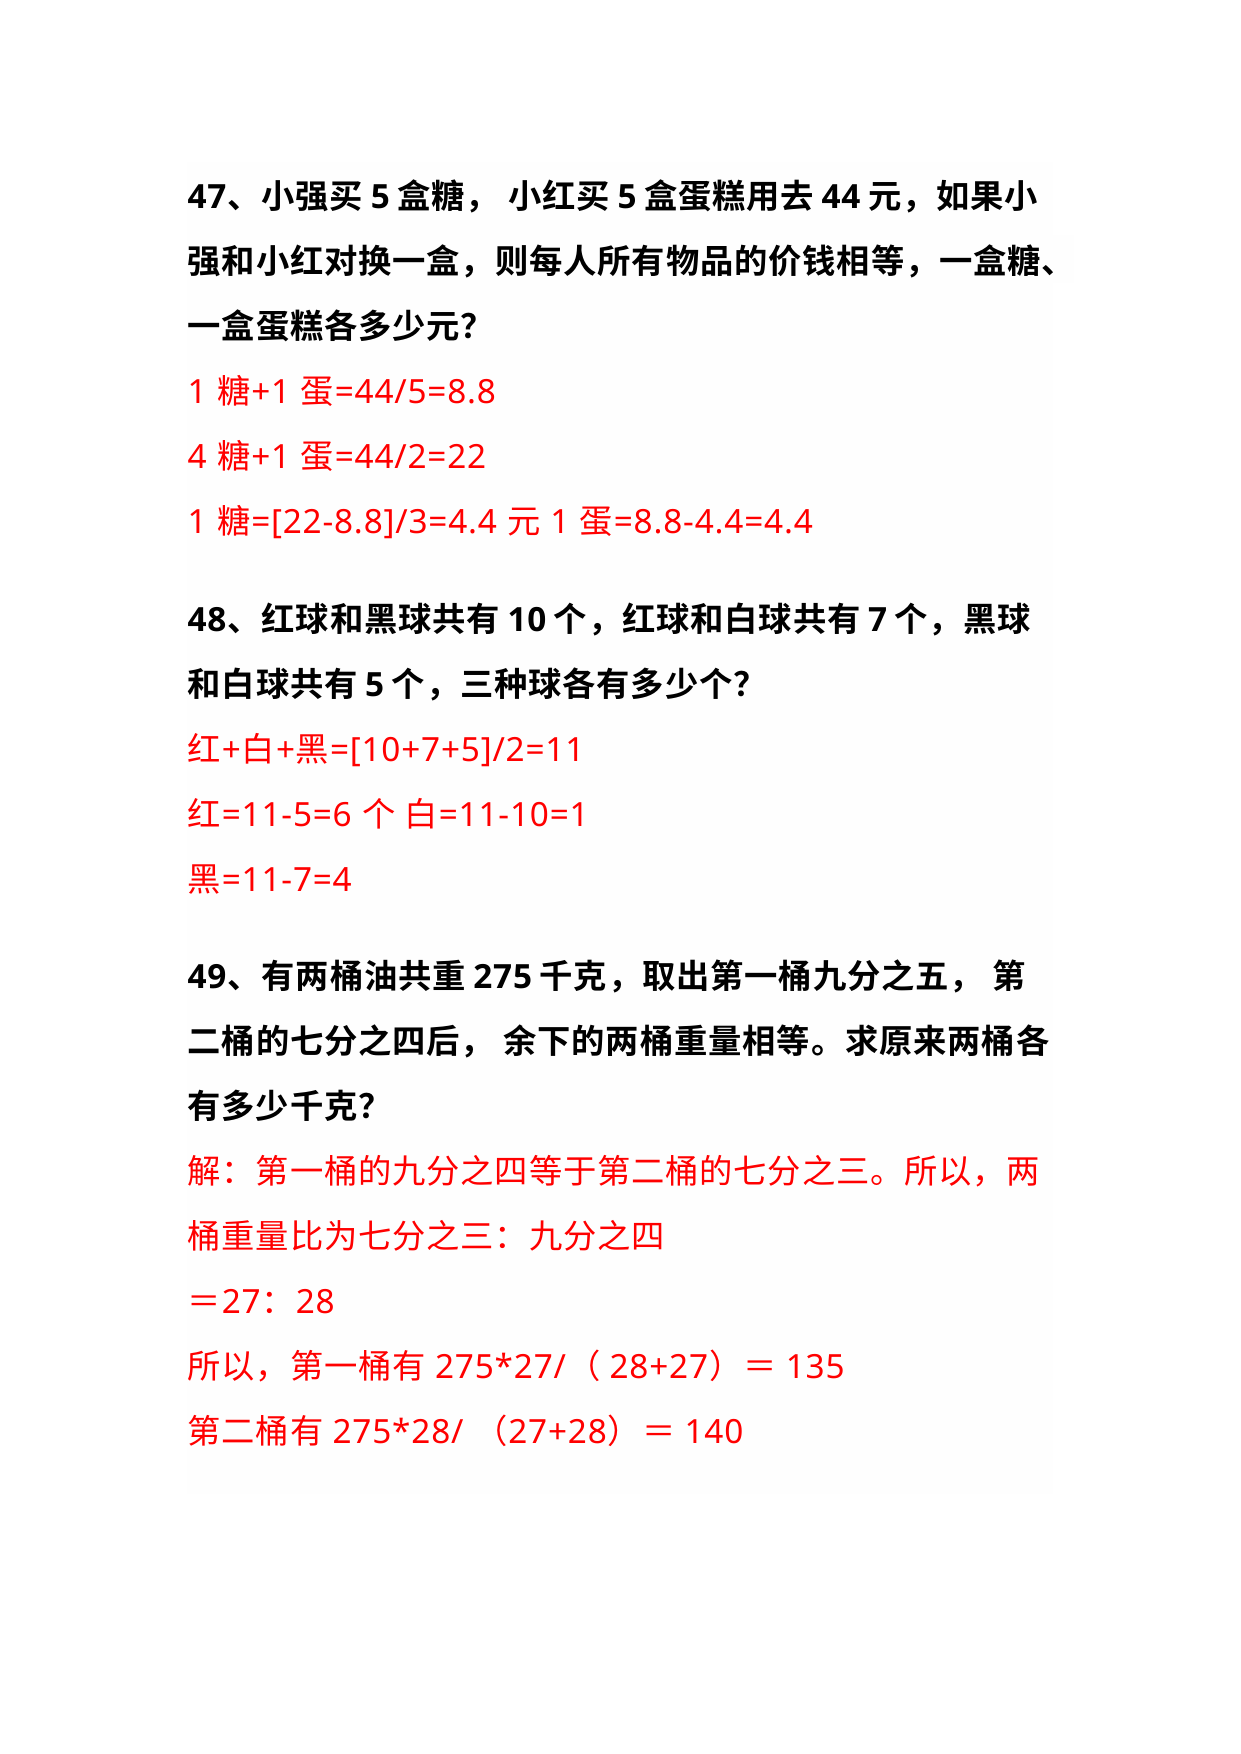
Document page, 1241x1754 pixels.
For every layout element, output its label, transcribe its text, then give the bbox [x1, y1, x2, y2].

text 红=11-5=6 个 白=11-10=1 [187, 779, 1053, 844]
text 48、红球和黑球共有10个，红球和白球共有7个，黑球和白球共有5个，三种球各有多少个？​ [187, 584, 1053, 714]
text 4 糖+1 蛋=44/2=22 [187, 422, 1053, 487]
text 第二桶有 275*28/ （27+28）＝ 140 [187, 1397, 1053, 1462]
text 49、有两桶油共重275千克，取出第一桶九分之五， 第二桶的七分之四后， 余下的两桶重量相等。求原来两桶各有多少千克？ [187, 942, 1053, 1137]
text 解：第一桶的九分之四等于第二桶的七分之三。所以，两桶重量比为七分之三：九分之四 [187, 1137, 1053, 1267]
text 黑=11-7=4 [187, 844, 1053, 909]
text 1 糖+1 蛋=44/5=8.8 [187, 357, 1053, 422]
text 红+白+黑=[10+7+5]/2=11 [187, 714, 1053, 779]
text 47、小强买5盒糖， 小红买5盒蛋糕用去44元，如果小强和小红对换一盒，则每人所有物品的价钱相等，一盒糖、一盒蛋糕各多少元？ [187, 162, 1053, 357]
text 所以，第一桶有 275*27/（ 28+27）＝ 135 [187, 1332, 1053, 1397]
text 1 糖=[22-8.8]/3=4.4 元 1 蛋=8.8-4.4=4.4 [187, 487, 1053, 552]
text ＝27：28 [187, 1267, 1053, 1332]
